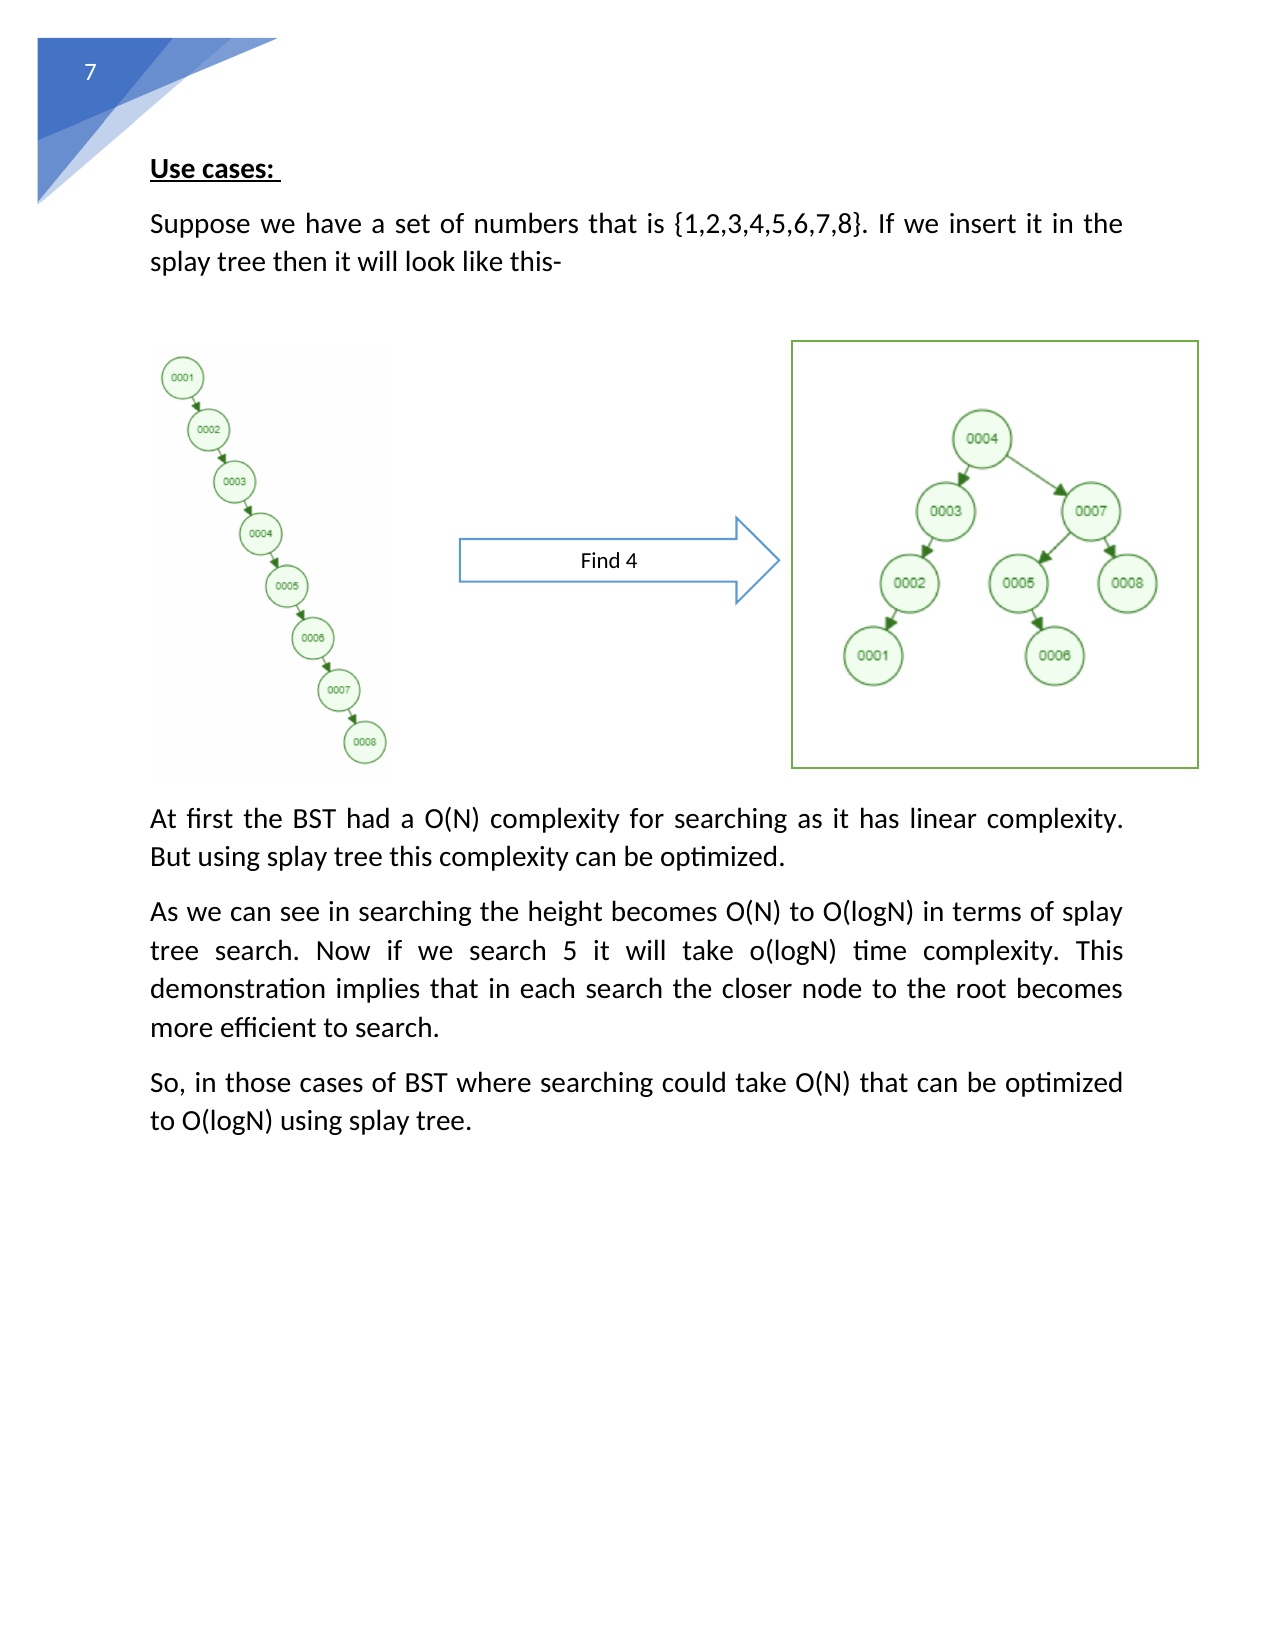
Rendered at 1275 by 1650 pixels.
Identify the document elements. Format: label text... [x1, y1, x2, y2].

text So, in those cases of BST where searching could take O(N) that can be optimized to O(logN) using splay tree. [150, 1064, 1125, 1138]
text Suppose we have a set of numbers that is {1,2,3,4,5,6,7,8}. If we insert it in the splay tree then it will look like this- [150, 205, 1125, 279]
picture [808, 391, 1183, 718]
text As we can see in searching the height becomes O(N) to O(logN) in terms of splay tree search. Now if we search 5 it will take o(logN) time complexity. This demonstration implies that in each search the closer node to the root becomes more efficient to search. [150, 893, 1125, 1044]
text At first the BST had a O(N) complexity for searching as it has linear complexity. But using splay tree this complexity can be optimized. [150, 800, 1125, 874]
picture [150, 346, 388, 781]
picture [37, 37, 279, 206]
text Use cases: [150, 150, 1125, 186]
